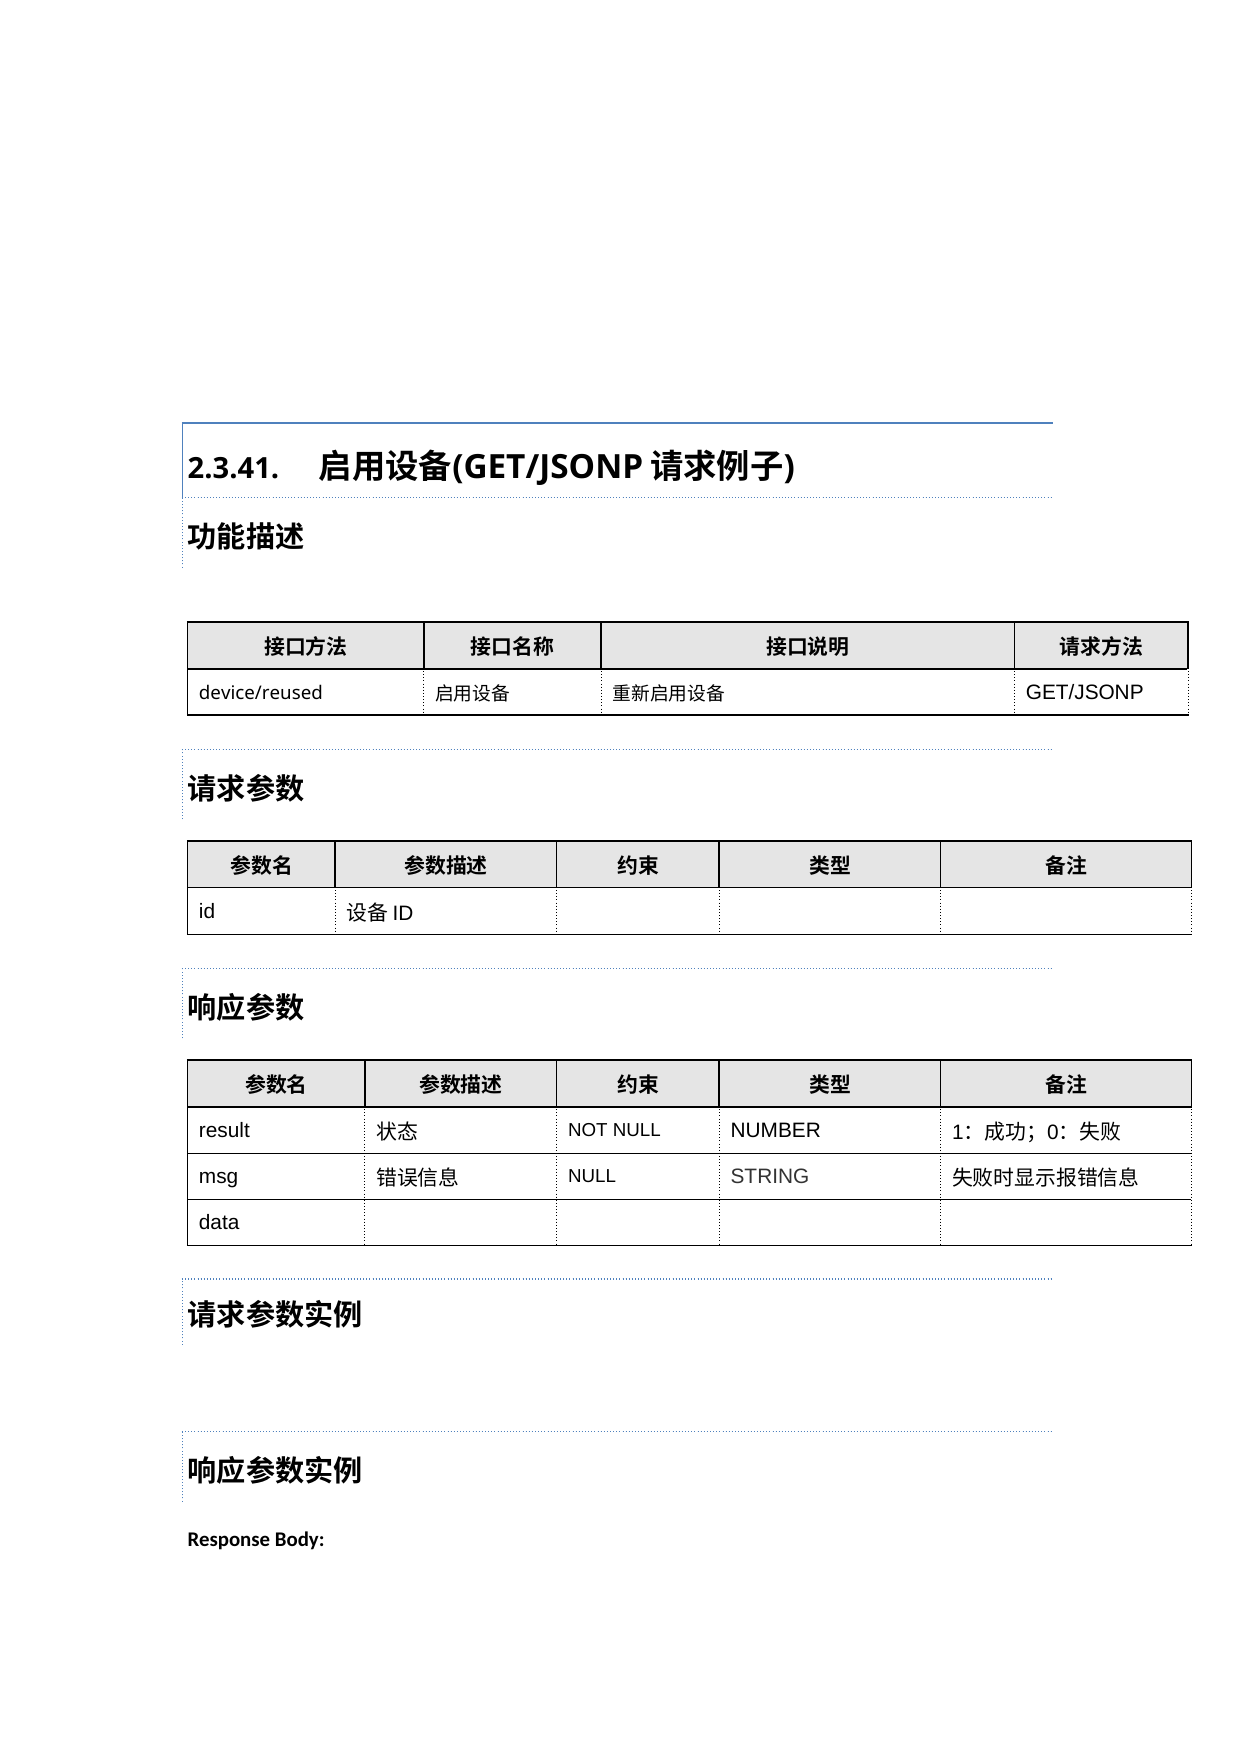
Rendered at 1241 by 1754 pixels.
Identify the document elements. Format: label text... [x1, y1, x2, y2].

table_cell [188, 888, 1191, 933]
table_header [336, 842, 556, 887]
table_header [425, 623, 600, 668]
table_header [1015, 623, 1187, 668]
text Response Body: [187, 1523, 1053, 1555]
subtitle 响应参数实例 [182, 1431, 1053, 1502]
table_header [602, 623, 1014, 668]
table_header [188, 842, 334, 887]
subtitle 请求参数实例 [182, 1278, 1053, 1345]
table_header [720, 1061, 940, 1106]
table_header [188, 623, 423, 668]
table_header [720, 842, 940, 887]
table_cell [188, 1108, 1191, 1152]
subtitle 功能描述 [182, 497, 1053, 568]
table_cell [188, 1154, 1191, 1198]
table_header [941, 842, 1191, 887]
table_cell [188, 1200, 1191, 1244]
subtitle 请求参数 [182, 748, 1053, 819]
subtitle 启用设备(GET/JSONP请求例子) [183, 424, 1053, 497]
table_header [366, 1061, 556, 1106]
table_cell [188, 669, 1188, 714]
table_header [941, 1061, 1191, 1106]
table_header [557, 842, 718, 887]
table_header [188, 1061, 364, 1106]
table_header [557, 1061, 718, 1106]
subtitle 响应参数 [182, 967, 1053, 1038]
